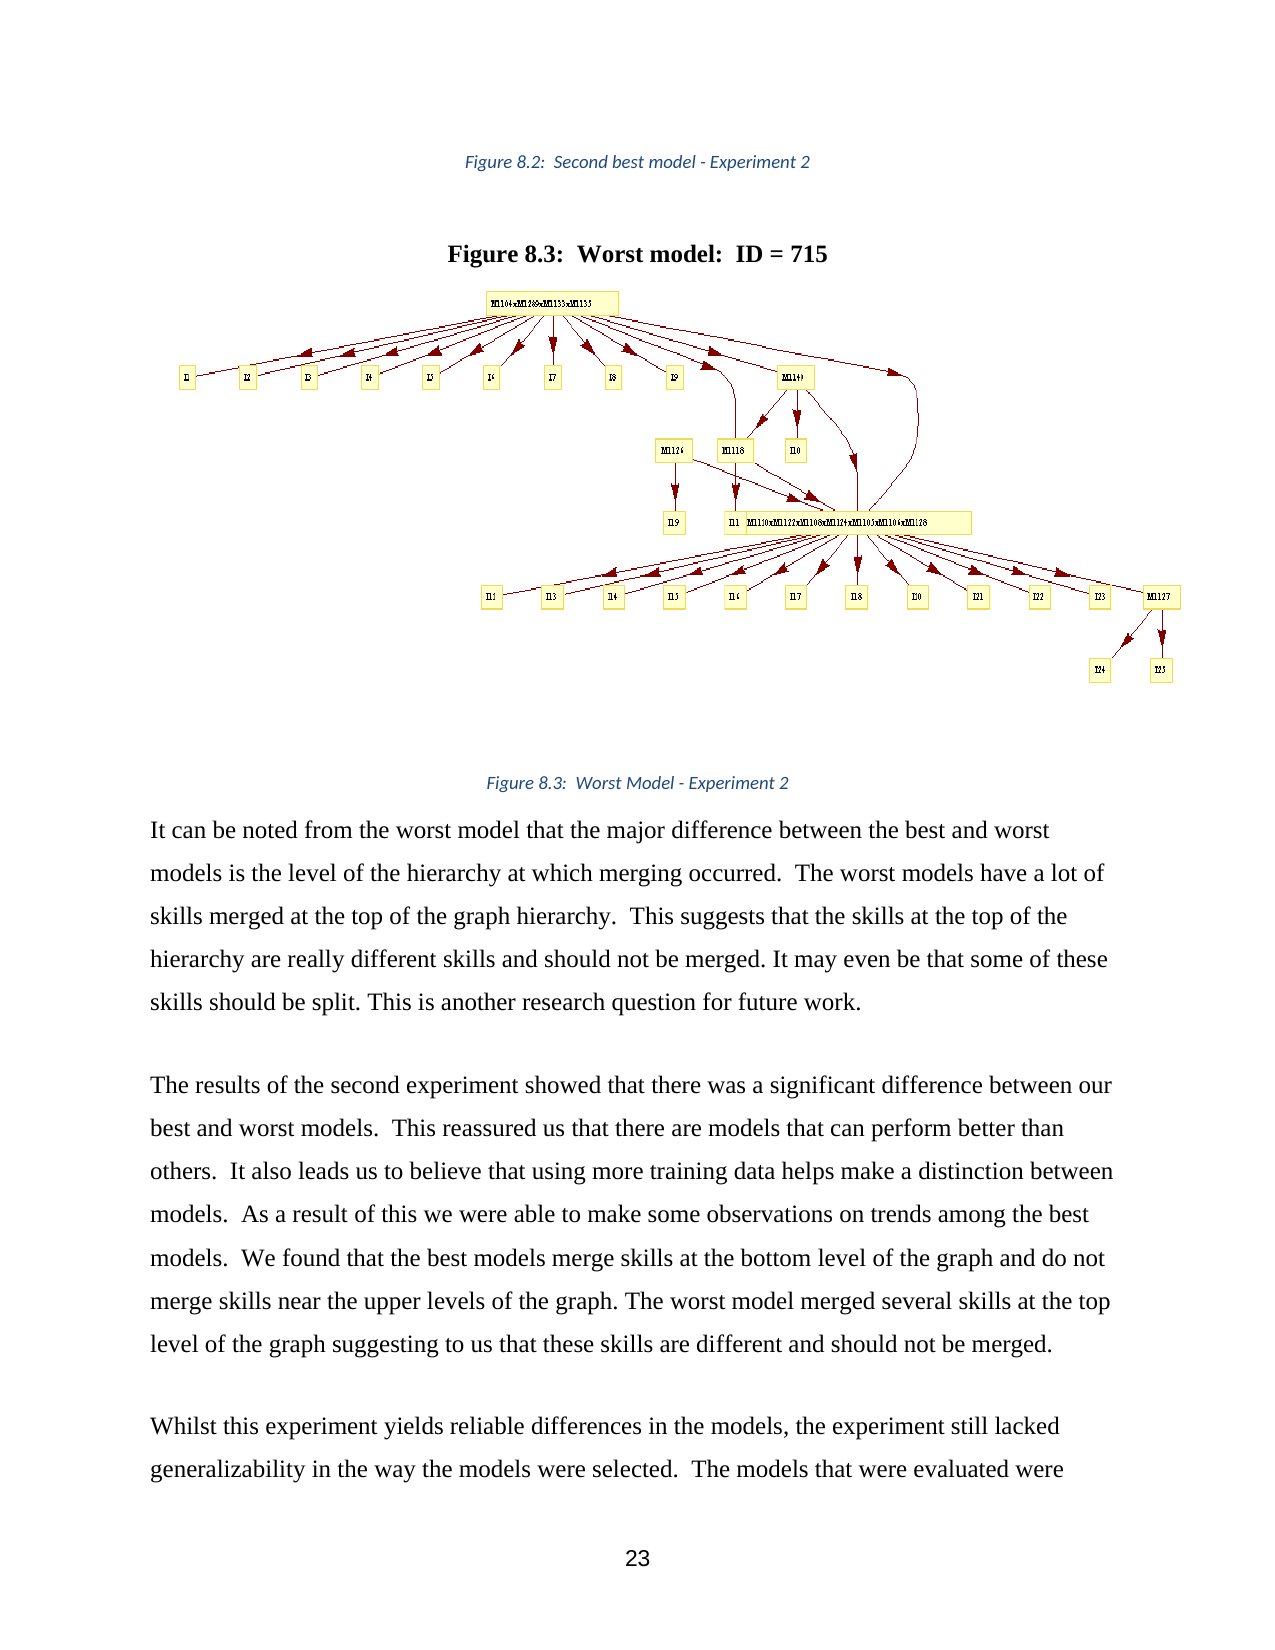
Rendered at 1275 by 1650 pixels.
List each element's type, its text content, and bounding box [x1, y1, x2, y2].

text It can be noted from the worst model that the major difference between the best and worst models is the level of the hierarchy at which merging occurred. The worst models have a lot of skills merged at the top of the graph hierarchy. This suggests that the skills at the top of the hierarchy are really different skills and should not be merged. It may even be that some of these skills should be split. This is another research question for future work. [150, 815, 1125, 1016]
text Figure 8.2: Second best model - Experiment 2 [150, 150, 1125, 173]
picture [150, 269, 1185, 753]
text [150, 1411, 1125, 1483]
text Figure 8.3: Worst Model - Experiment 2 [150, 771, 1125, 794]
text Figure 8.3: Worst model: ID = 715 [150, 239, 1125, 269]
text The results of the second experiment showed that there was a significant difference between our best and worst models. This reassured us that there are models that can perform better than others. It also leads us to believe that using more training data helps make a distinction between models. As a result of this we were able to make some observations on trends among the best models. We found that the best models merge skills at the bottom level of the graph and do not merge skills near the upper levels of the graph. The worst model merged several skills at the top level of the graph suggesting to us that these skills are different and should not be merged. [150, 1070, 1125, 1358]
